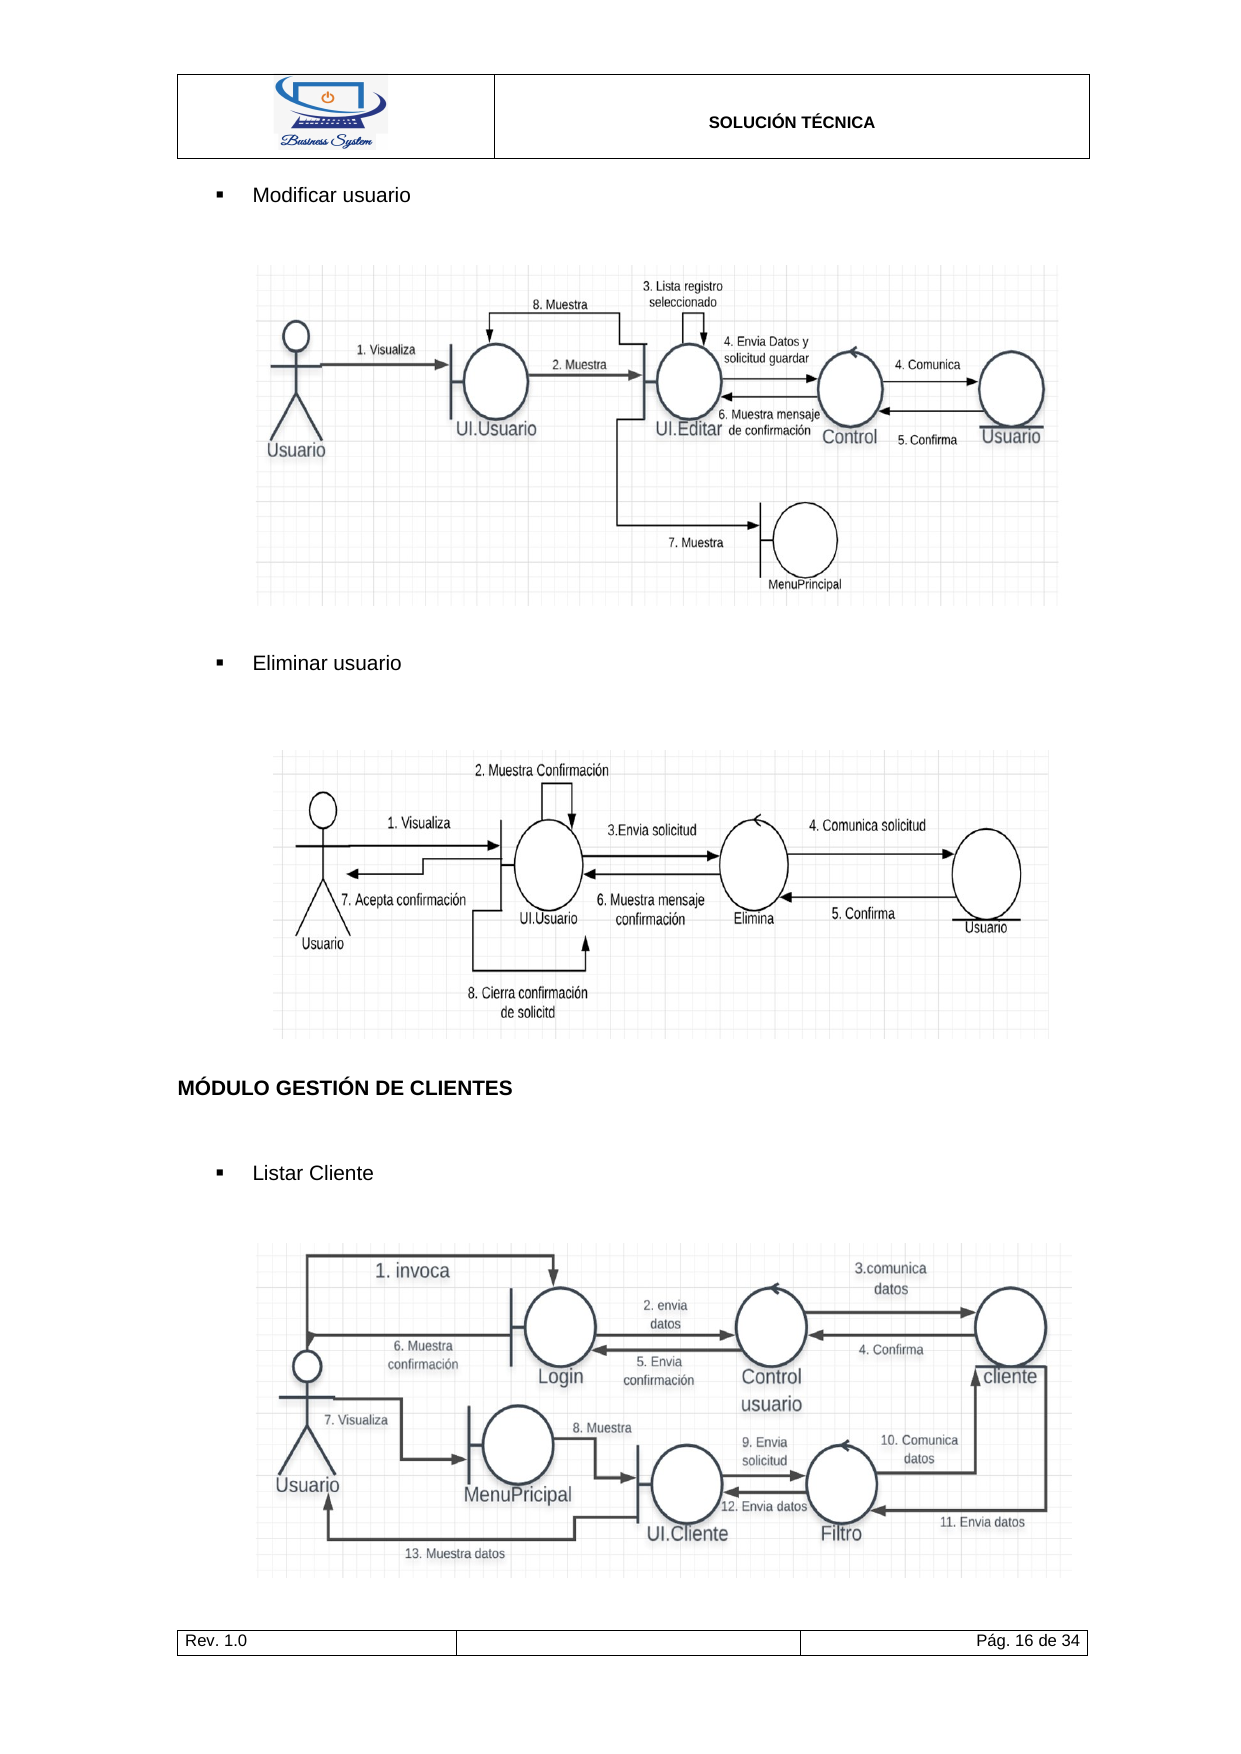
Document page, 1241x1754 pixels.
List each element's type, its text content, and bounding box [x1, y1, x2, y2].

text MÓDULO GESTIÓN DE CLIENTES [177, 1076, 1063, 1099]
list Listar Cliente [215, 1161, 1063, 1185]
picture [255, 265, 1072, 606]
picture [255, 1243, 1072, 1578]
list Modificar usuario [215, 183, 1063, 207]
picture [273, 75, 389, 150]
picture [273, 750, 1053, 1039]
list Eliminar usuario [215, 651, 1063, 674]
